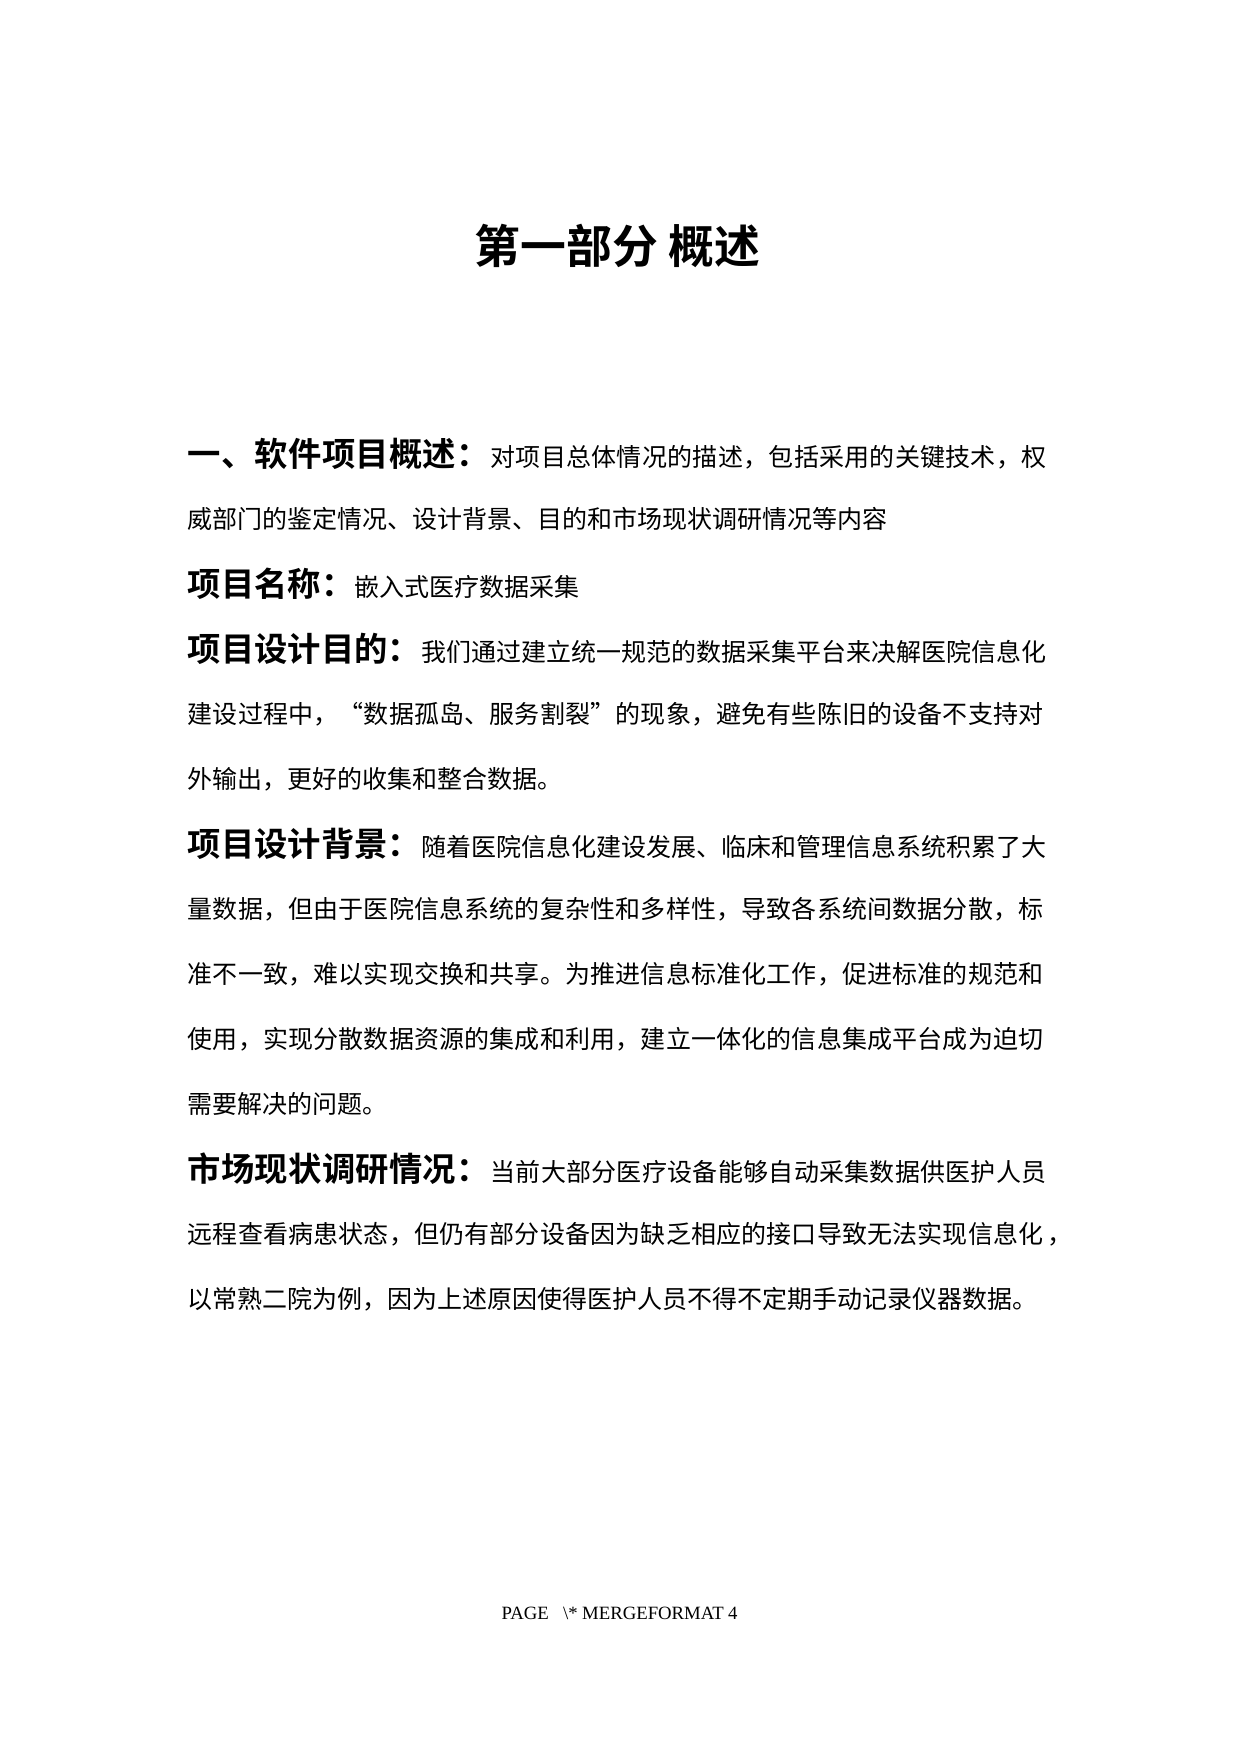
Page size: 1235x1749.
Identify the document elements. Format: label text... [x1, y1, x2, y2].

text 项目设计背景：随着医院信息化建设发展、临床和管理信息系统积累了大量数据，但由于医院信息系统的复杂性和多样性，导致各系统间数据分散，标准不一致，难以实现交换和共享。为推进信息标准化工作，促进标准的规范和使用，实现分散数据资源的集成和利用，建立一体化的信息集成平台成为迫切需要解决的问题。 [187, 810, 1047, 1135]
text 市场现状调研情况：当前大部分医疗设备能够自动采集数据供医护人员远程查看病患状态，但仍有部分设备因为缺乏相应的接口导致无法实现信息化，以常熟二院为例，因为上述原因使得医护人员不得不定期手动记录仪器数据。 [187, 1135, 1047, 1330]
subtitle 第一部分 概述 [187, 194, 1047, 292]
text 项目名称：嵌入式医疗数据采集 [187, 550, 1047, 615]
text 一、软件项目概述：对项目总体情况的描述，包括采用的关键技术，权威部门的鉴定情况、设计背景、目的和市场现状调研情况等内容 [187, 420, 1047, 550]
text 项目设计目的：我们通过建立统一规范的数据采集平台来决解医院信息化建设过程中，“数据孤岛、服务割裂”的现象，避免有些陈旧的设备不支持对外输出，更好的收集和整合数据。 [187, 615, 1047, 810]
